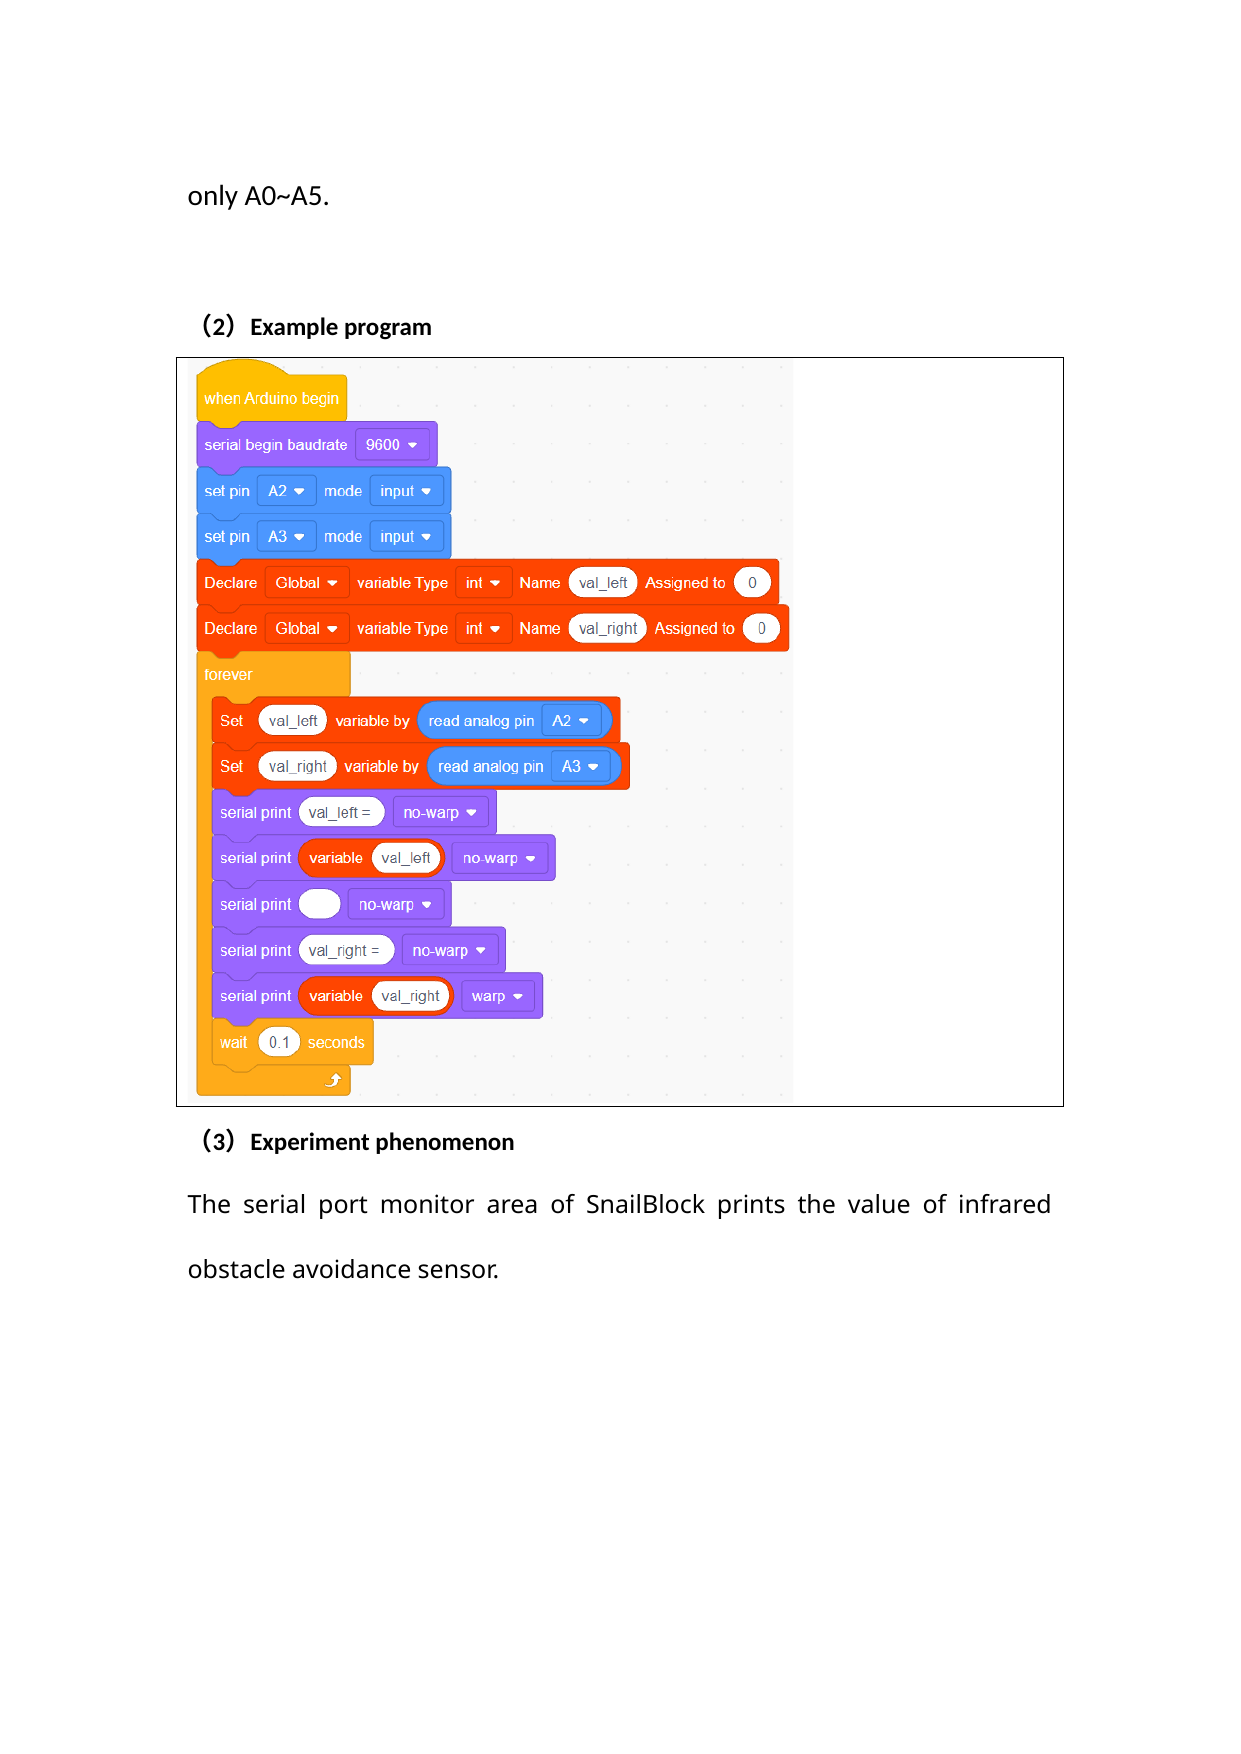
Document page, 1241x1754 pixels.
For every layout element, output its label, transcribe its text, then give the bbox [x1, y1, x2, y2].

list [187, 162, 1053, 227]
list Experiment phenomenon [187, 1107, 1053, 1172]
list The serial port monitor area of SnailBlock prints the value of infrared obstacle avoidance sensor. [187, 1172, 1053, 1302]
list Example program [187, 292, 1053, 357]
picture [187, 358, 794, 1103]
table_header [177, 358, 1063, 1106]
